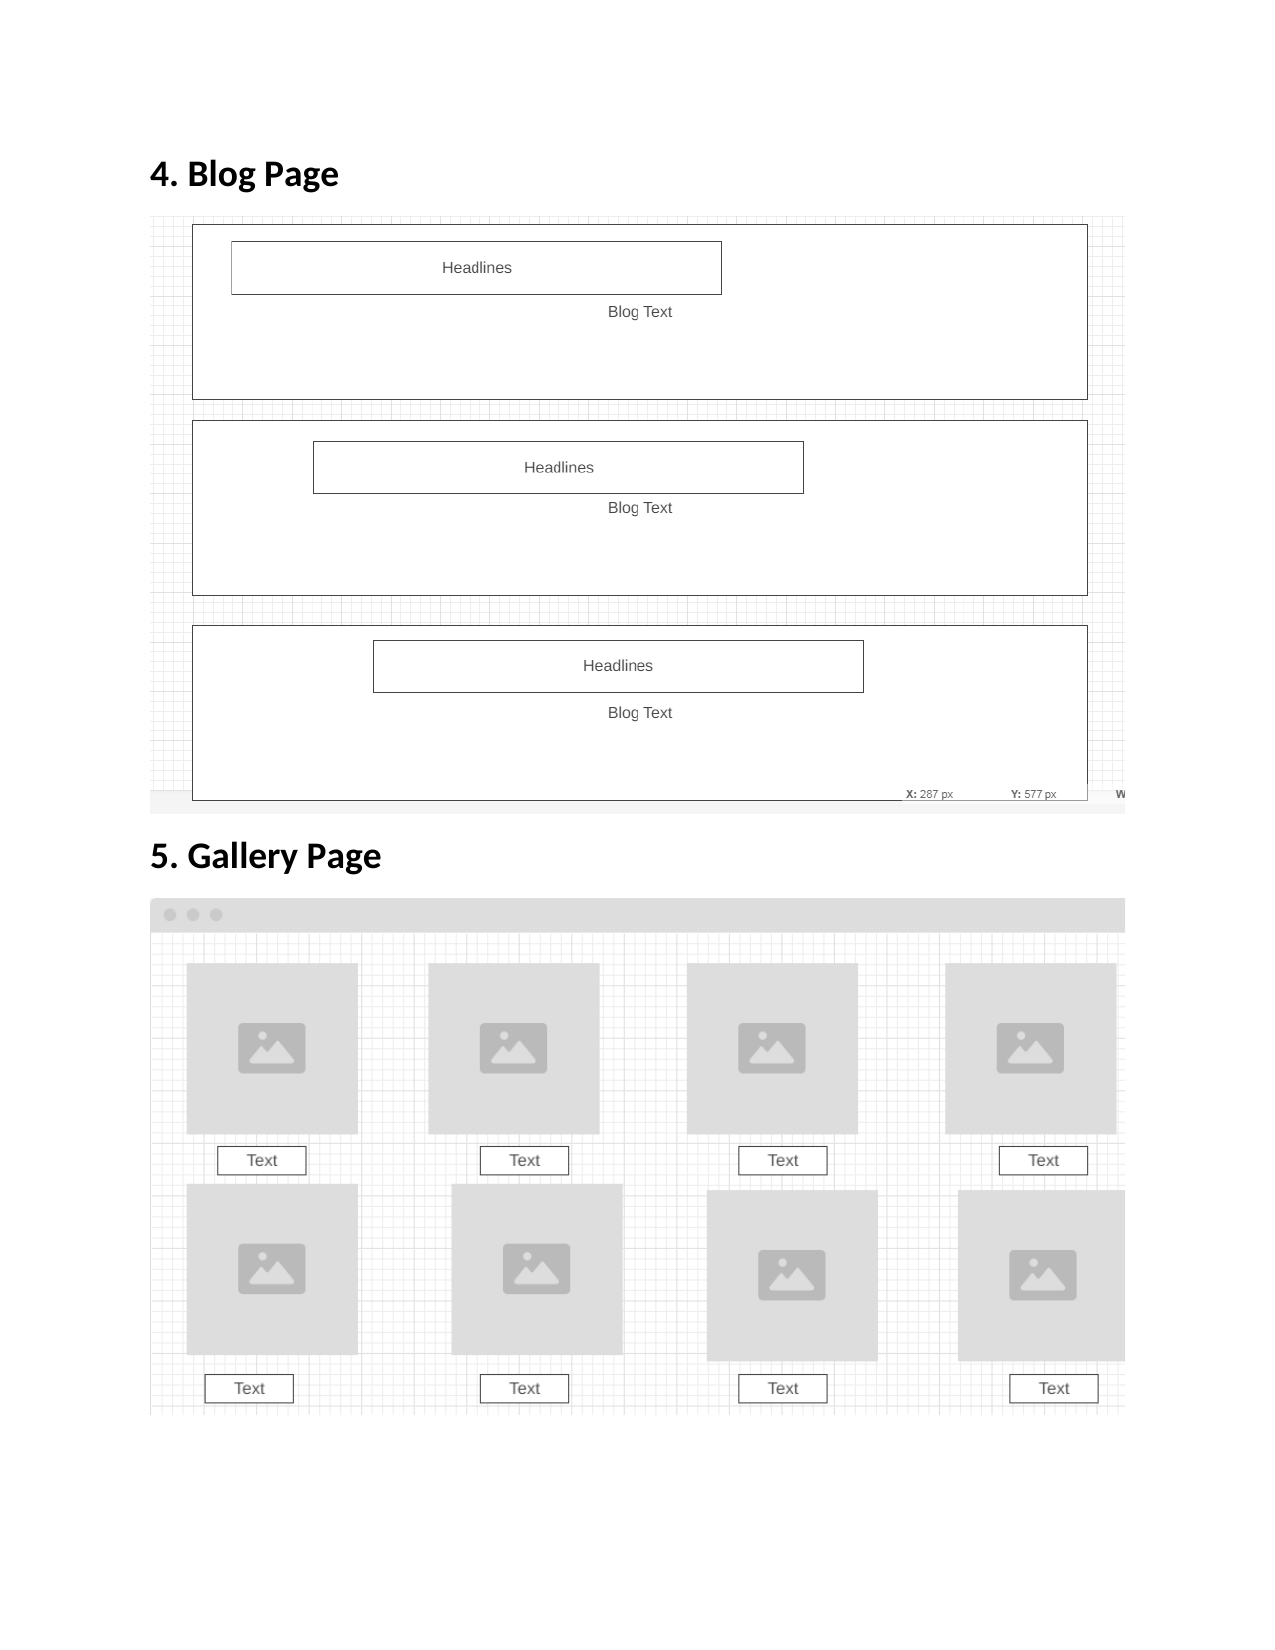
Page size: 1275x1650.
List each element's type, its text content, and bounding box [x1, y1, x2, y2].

picture [150, 216, 1125, 814]
picture [150, 898, 1125, 1415]
subtitle Gallery Page [150, 832, 1125, 878]
subtitle Blog Page [150, 150, 1125, 196]
